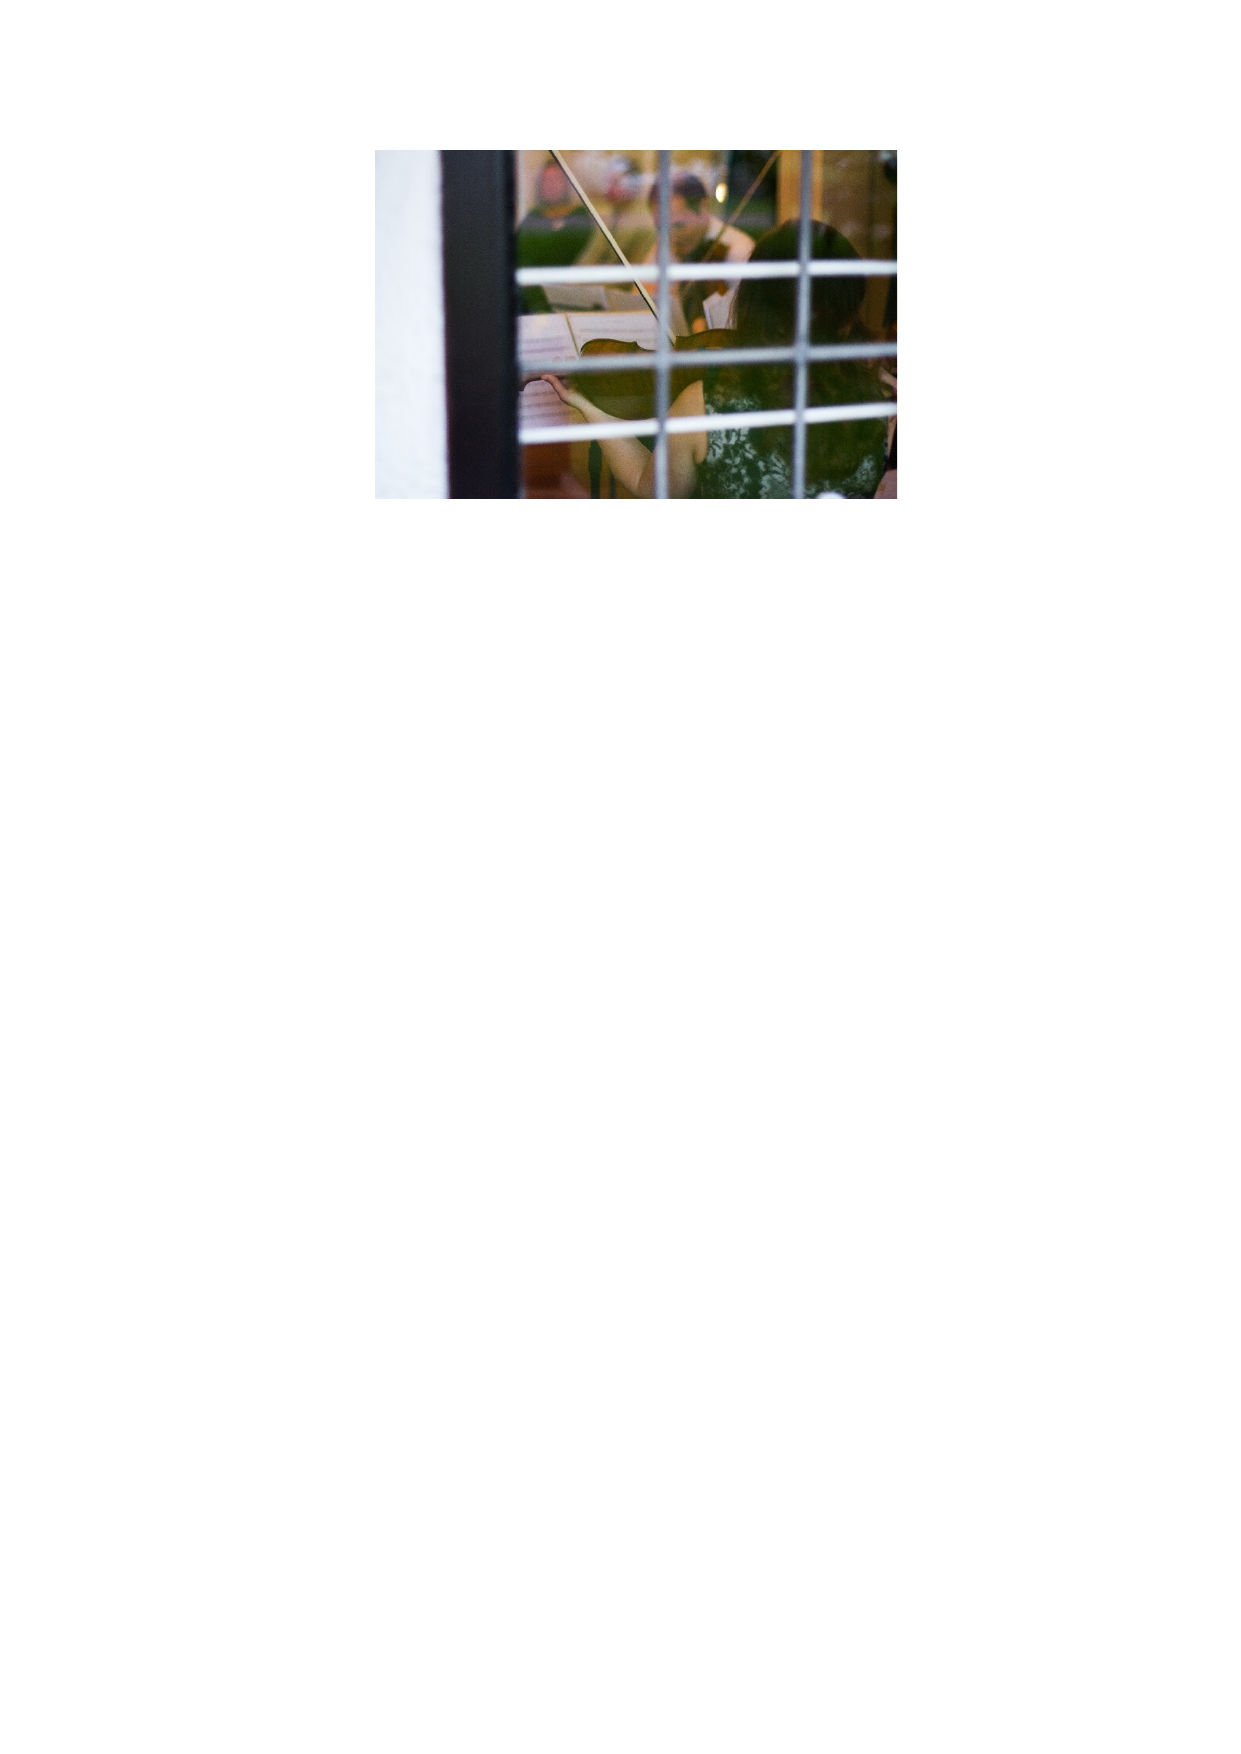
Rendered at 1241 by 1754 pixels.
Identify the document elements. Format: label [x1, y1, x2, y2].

picture [375, 150, 898, 499]
